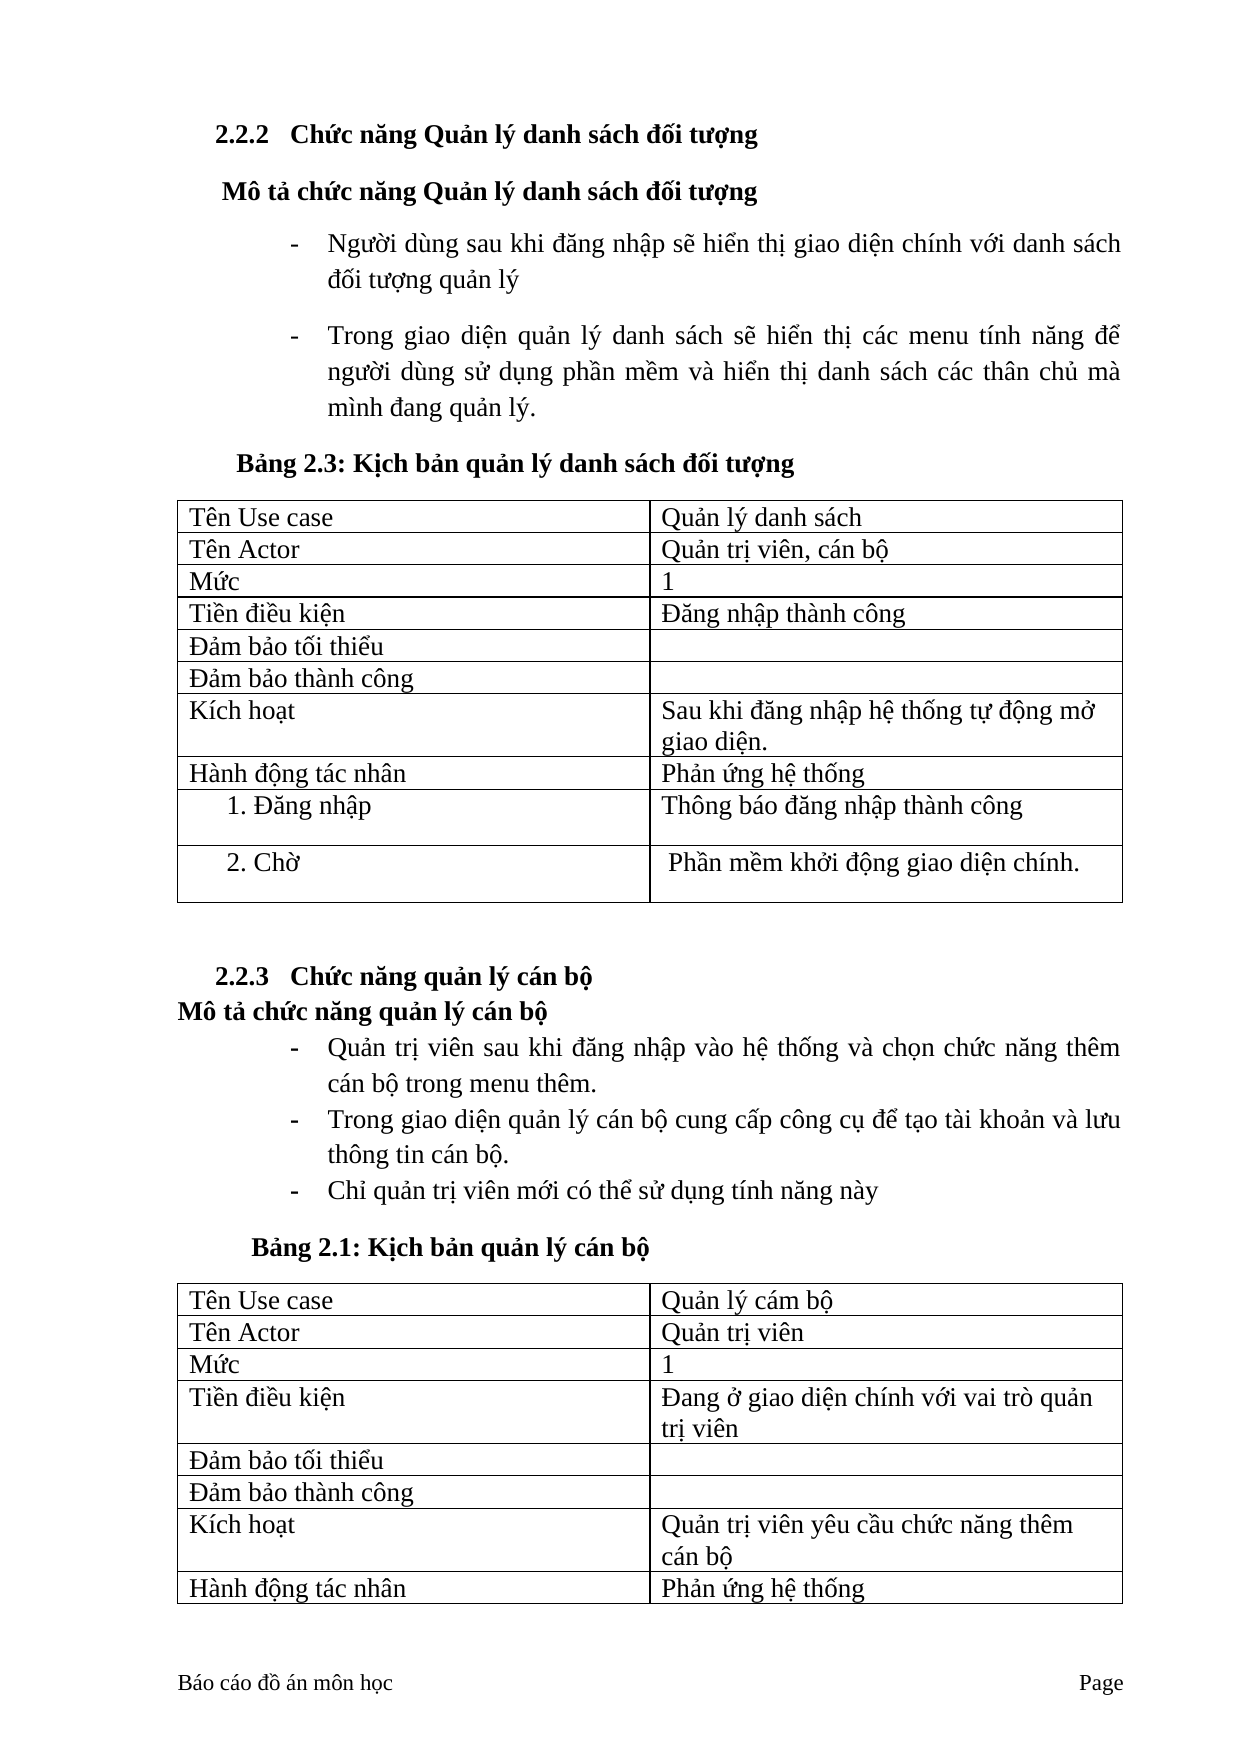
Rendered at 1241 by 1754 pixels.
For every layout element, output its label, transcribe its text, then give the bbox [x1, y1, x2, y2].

table_header Quản lý cám bộ [651, 1284, 1122, 1315]
table_cell [651, 630, 1122, 661]
text Mô tả chức năng Quản lý danh sách đối tượng [222, 175, 1122, 206]
table_cell 2. Chờ [178, 846, 649, 902]
table_cell Hành động tác nhân [178, 757, 649, 788]
table_cell Quản trị viên, cán bộ [651, 533, 1122, 564]
table_cell Phần mềm khởi động giao diện chính. [651, 846, 1122, 902]
table_cell [651, 662, 1122, 693]
table_cell Đảm bảo tối thiểu [178, 1444, 649, 1475]
table_cell Sau khi đăng nhập hệ thống tự động mở giao diện. [651, 694, 1122, 756]
table_cell [651, 1444, 1122, 1475]
table_header Tên Use case [178, 1284, 649, 1315]
list Quản trị viên sau khi đăng nhập vào hệ thống và chọn chức năng thêm cán bộ trong menu thêm. [290, 1031, 1122, 1098]
table_cell [651, 1476, 1122, 1507]
table_header Quản lý danh sách [651, 501, 1122, 532]
table_cell Đảm bảo tối thiểu [178, 630, 649, 661]
list Chỉ quản trị viên mới có thể sử dụng tính năng này [290, 1174, 1122, 1205]
table_cell Tiền điều kiện [178, 598, 649, 628]
text Bảng 2.1: Kịch bản quản lý cán bộ [251, 1231, 1122, 1262]
table_header Tên Use case [178, 501, 649, 532]
table_cell Đăng nhập thành công [651, 598, 1122, 628]
table_cell Phản ứng hệ thống [651, 1572, 1122, 1603]
list Mô tả chức năng quản lý cán bộ [177, 996, 1122, 1027]
table_cell Tên Actor [178, 1316, 649, 1347]
table_cell Phản ứng hệ thống [651, 757, 1122, 788]
table_cell Kích hoạt [178, 694, 649, 756]
table_cell Đang ở giao diện chính với vai trò quản trị viên [651, 1381, 1122, 1443]
table_cell Tiền điều kiện [178, 1381, 649, 1443]
table_cell Quản trị viên yêu cầu chức năng thêm cán bộ [651, 1509, 1122, 1571]
list Chức năng Quản lý danh sách đối tượng [215, 118, 1122, 149]
table_cell Đảm bảo thành công [178, 662, 649, 693]
table_cell Kích hoạt [178, 1509, 649, 1571]
list Chức năng quản lý cán bộ [215, 960, 1122, 991]
table_cell Hành động tác nhân [178, 1572, 649, 1603]
table_cell Tên Actor [178, 533, 649, 564]
table_cell Mức [178, 1349, 649, 1380]
list Trong giao diện quản lý danh sách sẽ hiển thị các menu tính năng để người dùng sử dụng phần mềm và hiển thị danh sách các thân chủ mà mình đang quản lý. [290, 319, 1122, 422]
table_cell Thông báo đăng nhập thành công [651, 790, 1122, 845]
table_cell Mức [178, 565, 649, 596]
table_cell Đảm bảo thành công [178, 1476, 649, 1507]
text Bảng 2.3: Kịch bản quản lý danh sách đối tượng [236, 447, 1122, 478]
table_cell 1. Đăng nhập [178, 790, 649, 845]
table_cell 1 [651, 565, 1122, 596]
list Trong giao diện quản lý cán bộ cung cấp công cụ để tạo tài khoản và lưu thông tin cán bộ. [290, 1103, 1122, 1169]
table_cell 1 [651, 1349, 1122, 1380]
list Người dùng sau khi đăng nhập sẽ hiển thị giao diện chính với danh sách đối tượng quản lý [290, 227, 1122, 294]
table_cell Quản trị viên [651, 1316, 1122, 1347]
